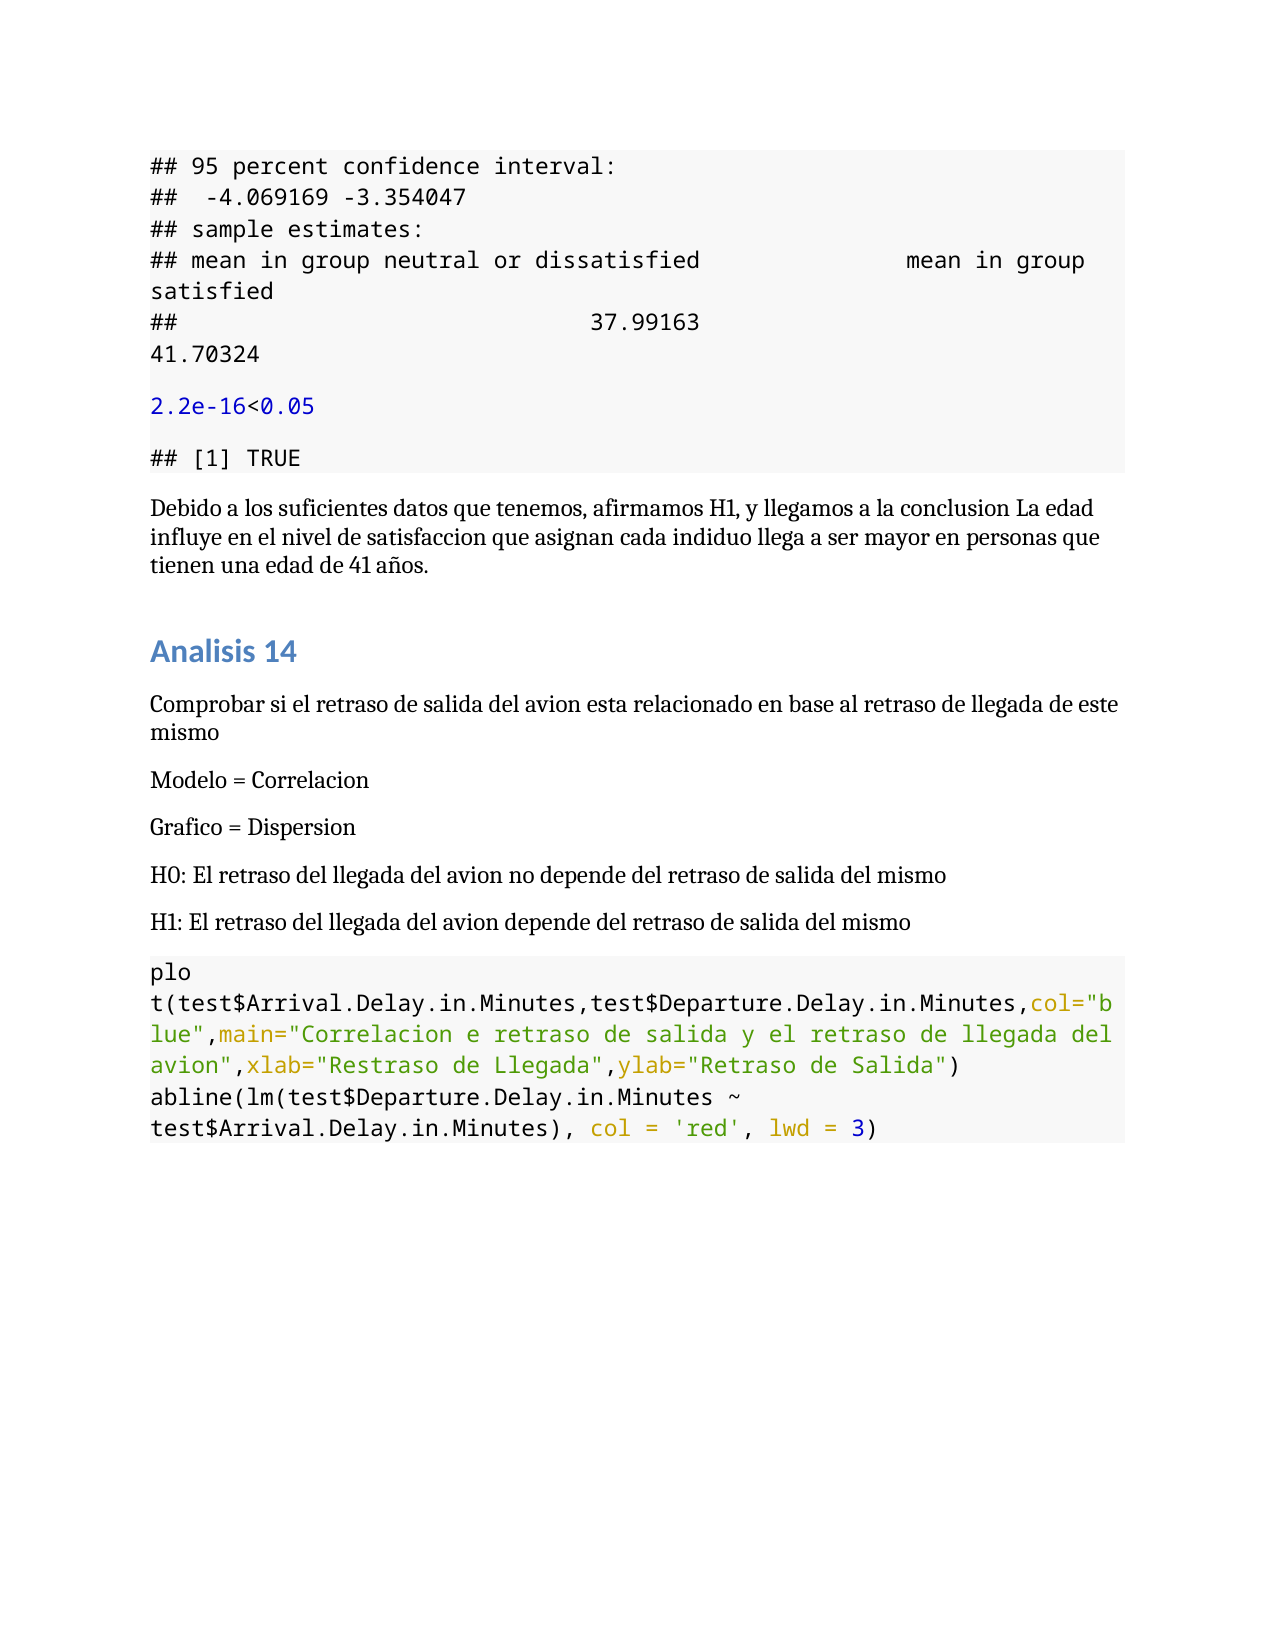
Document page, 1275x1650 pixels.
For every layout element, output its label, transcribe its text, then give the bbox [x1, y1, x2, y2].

text ## [1] TRUE [150, 442, 1125, 473]
text Debido a los suficientes datos que tenemos, afirmamos H1, y llegamos a la conclusion La edad influye en el nivel de satisfaccion que asignan cada indiduo llega a ser mayor en personas que tienen una edad de 41 años. [150, 494, 1125, 580]
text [150, 150, 1125, 369]
text Grafico = Dispersion [150, 813, 1125, 842]
text H1: El retraso del llegada del avion depende del retraso de salida del mismo [150, 908, 1125, 937]
subtitle Analisis 14 [150, 630, 1125, 671]
text Modelo = Correlacion [150, 766, 1125, 794]
text H0: El retraso del llegada del avion no depende del retraso de salida del mismo [150, 861, 1125, 889]
text Comprobar si el retraso de salida del avion esta relacionado en base al retraso de llegada de este mismo [150, 689, 1125, 747]
text 2.2e-16<0.05 [150, 389, 1125, 421]
text plot(test$Arrival.Delay.in.Minutes,test$Departure.Delay.in.Minutes,col="blue",main="Correlacion e retraso de salida y el retraso de llegada del avion",xlab="Restraso de Llegada",ylab="Retraso de Salida") abline(lm(test$Departure.Delay.in.Minutes ~ test$Arrival.Delay.in.Minutes), col = 'red', lwd = 3) [150, 956, 1125, 1143]
